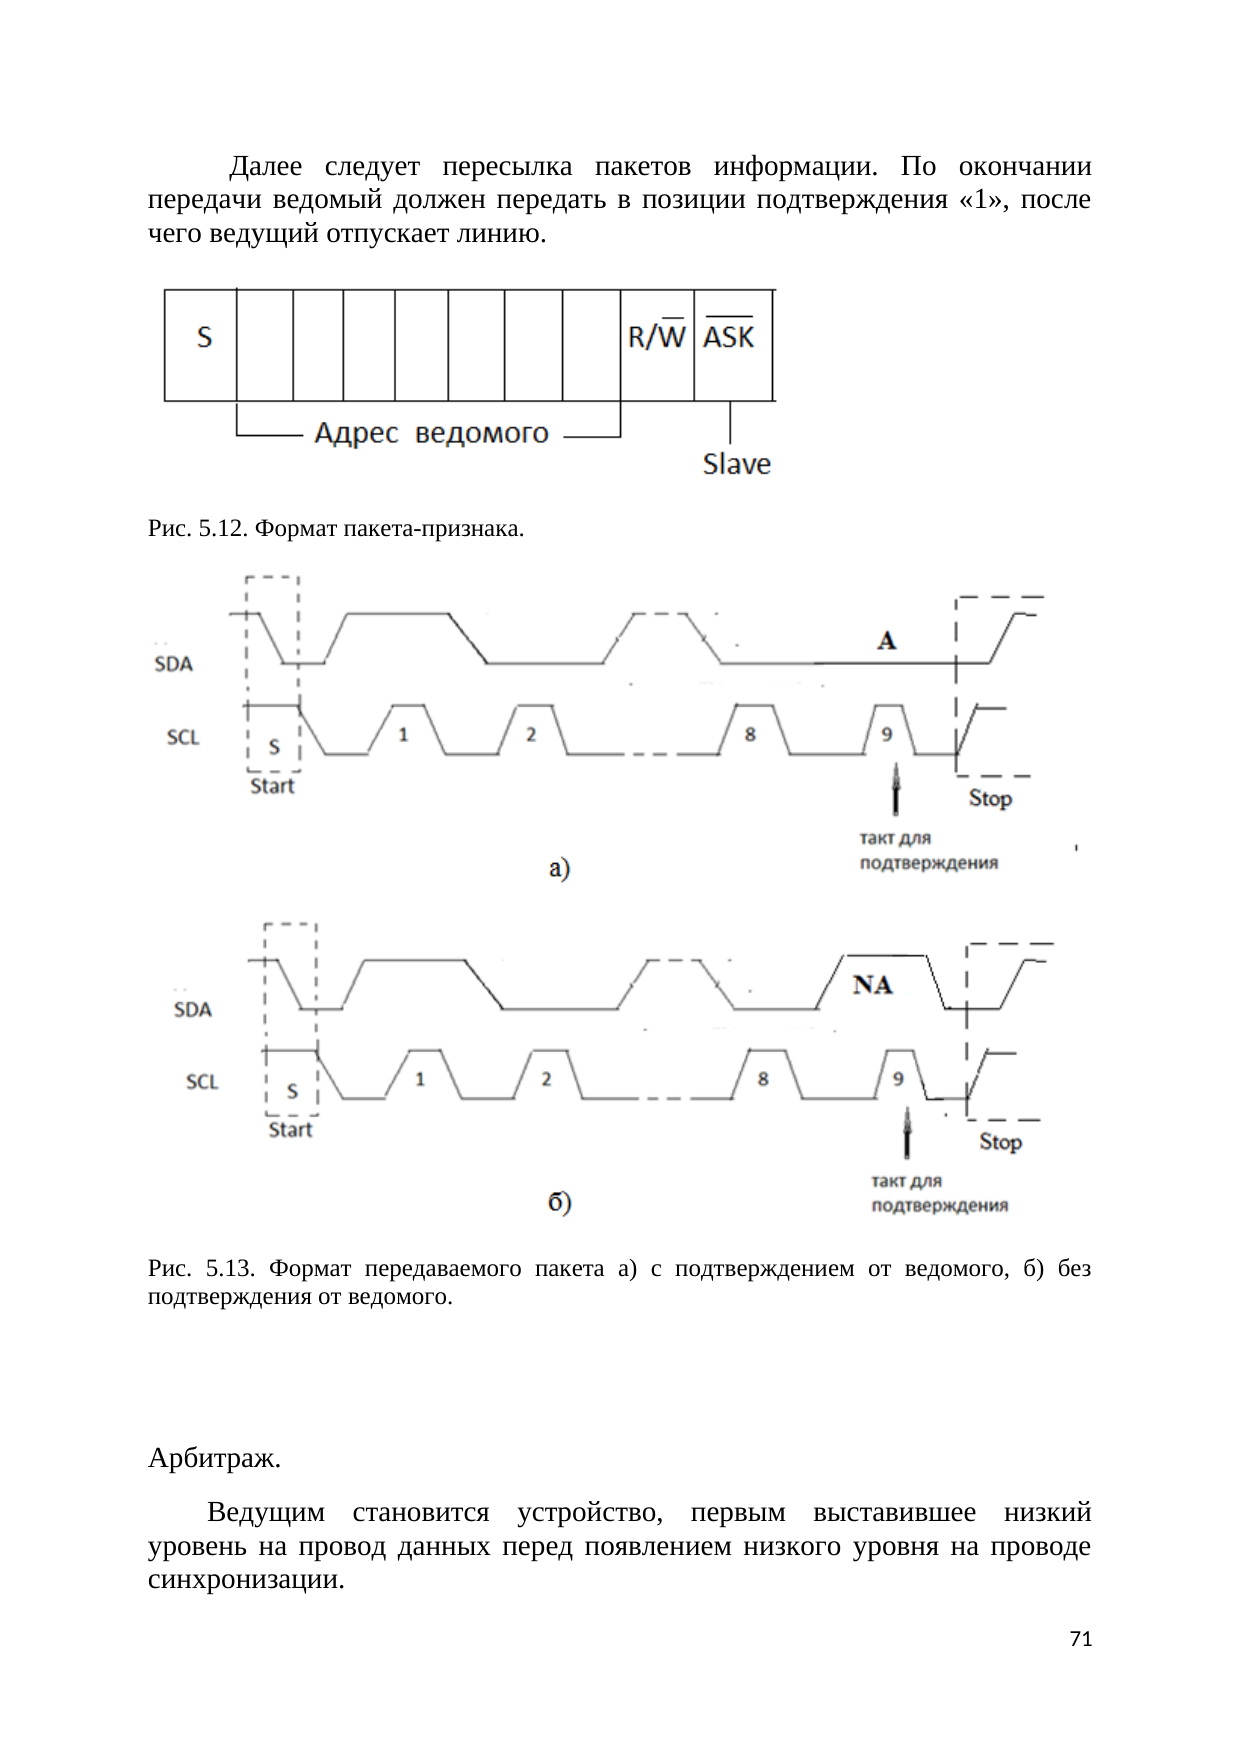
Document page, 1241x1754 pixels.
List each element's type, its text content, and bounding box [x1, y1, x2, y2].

picture [147, 563, 1093, 1232]
text Арбитраж. [148, 1440, 1092, 1473]
text Рис. 5.12. Формат пакета-признака. [148, 513, 1092, 542]
picture [147, 269, 818, 493]
text Рис. 5.13. Формат передаваемого пакета а) с подтверждением от ведомого, б) без подтверждения от ведомого. [148, 1253, 1092, 1310]
text Далее следует пересылка пакетов информации. По окончании передачи ведомый должен передать в позиции подтверждения «1», после чего ведущий отпускает линию. [148, 148, 1092, 248]
text Ведущим становится устройство, первым выставившее низкий уровень на провод данных перед появлением низкого уровня на проводе синхронизации. [148, 1494, 1092, 1595]
